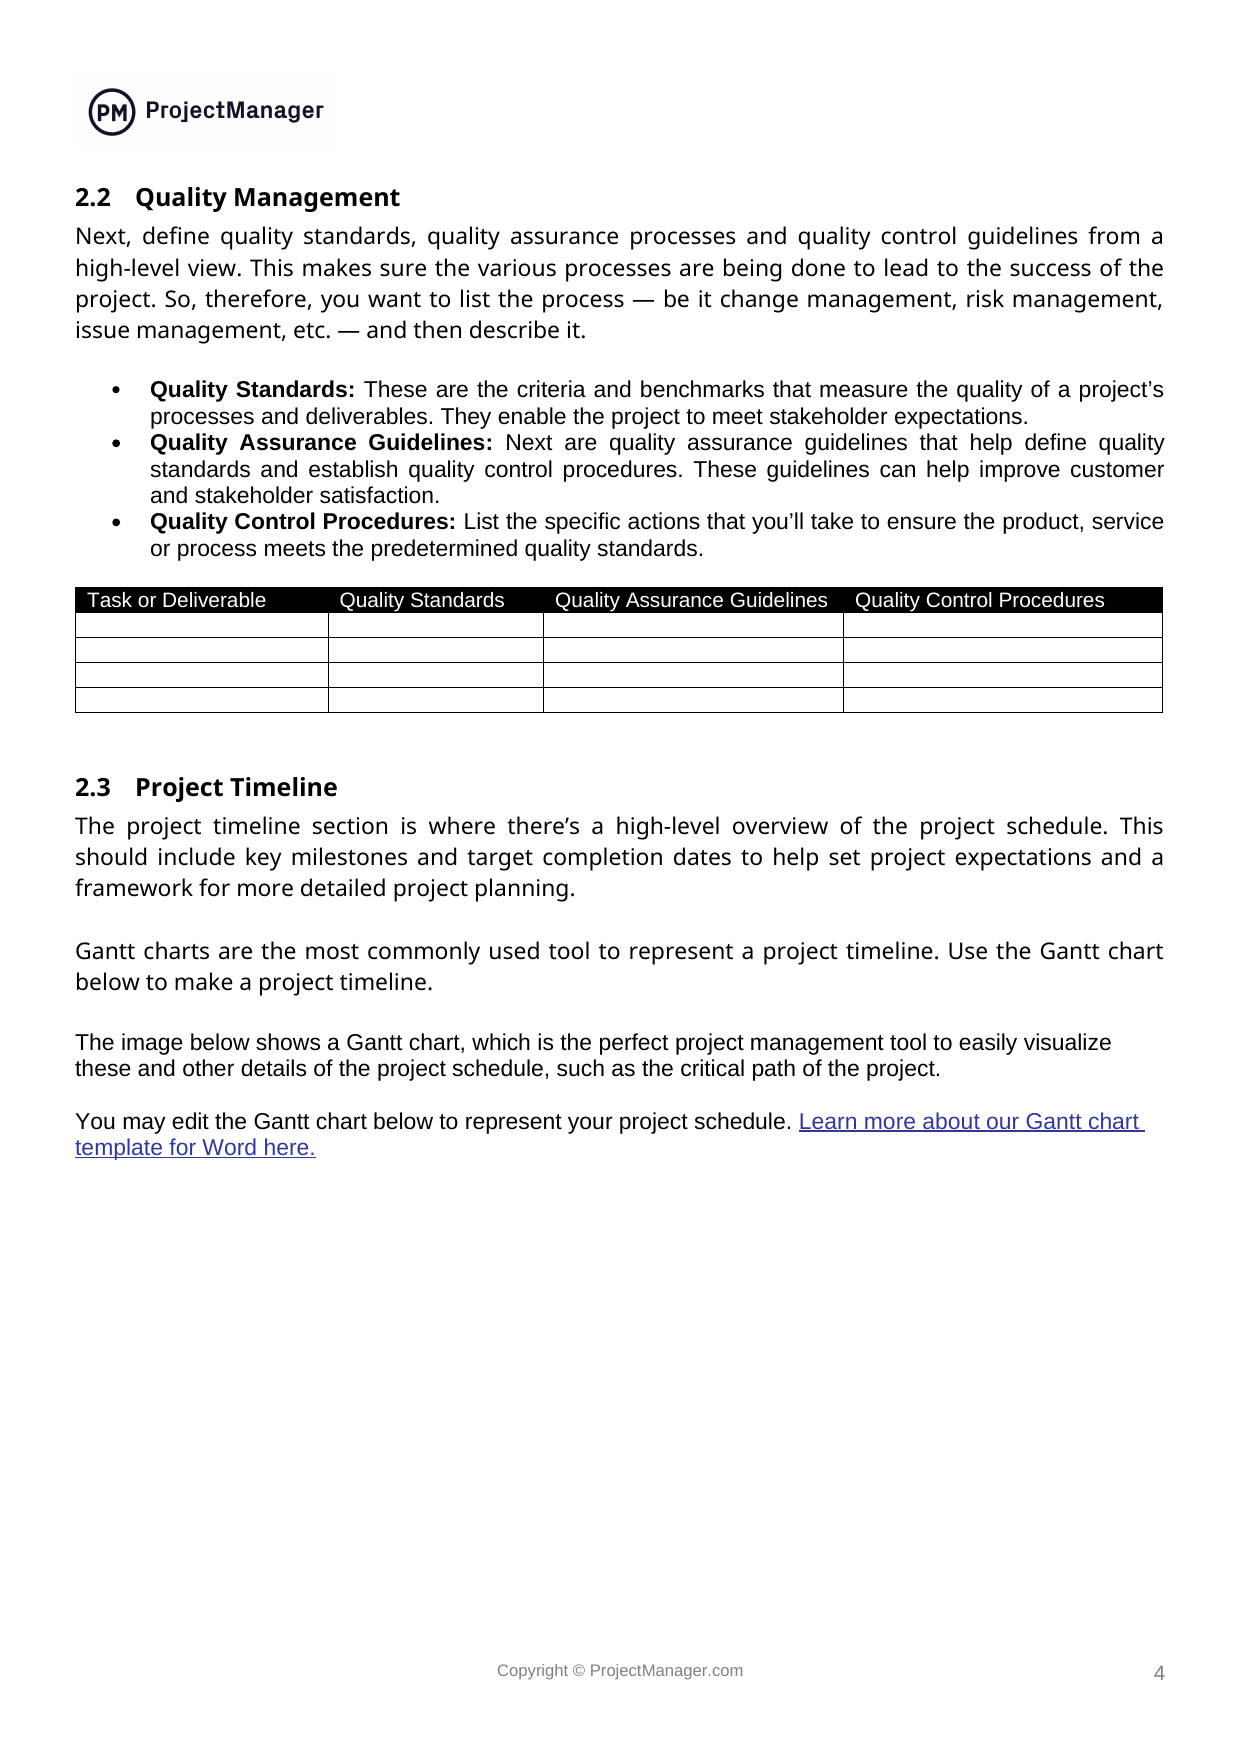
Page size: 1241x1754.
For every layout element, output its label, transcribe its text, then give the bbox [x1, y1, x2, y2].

table_cell [544, 613, 843, 637]
table_header Task or Deliverable [76, 588, 328, 612]
table_cell [544, 663, 843, 687]
picture [75, 73, 339, 149]
subtitle Project Timeline [75, 769, 1165, 804]
list Quality Control Procedures: List the specific actions that you’ll take to ensure the product, service or process meets the predetermined quality standards. [112, 508, 1165, 561]
table_cell [76, 613, 328, 637]
table_cell [76, 663, 328, 687]
table_cell [844, 613, 1162, 637]
table_cell [844, 638, 1162, 662]
text The image below shows a Gantt chart, which is the perfect project management tool to easily visualize these and other details of the project schedule, such as the critical path of the project. [75, 1029, 1165, 1081]
list Quality Standards: These are the criteria and benchmarks that measure the quality of a project’s processes and deliverables. They enable the project to meet stakeholder expectations. [112, 376, 1165, 429]
text Gantt charts are the most commonly used tool to represent a project timeline. Use the Gantt chart below to make a project timeline. [75, 935, 1165, 997]
table_cell [329, 638, 543, 662]
text The project timeline section is where there’s a high-level overview of the project schedule. This should include key milestones and target completion dates to help set project expectations and a framework for more detailed project planning. [75, 810, 1165, 904]
table_cell [844, 663, 1162, 687]
list Quality Assurance Guidelines: Next are quality assurance guidelines that help define quality standards and establish quality control procedures. These guidelines can help improve customer and stakeholder satisfaction. [112, 429, 1165, 508]
table_cell [544, 638, 843, 662]
table_header Quality Assurance Guidelines [544, 588, 843, 612]
table_cell [329, 688, 543, 712]
table_cell [329, 663, 543, 687]
table_cell [544, 688, 843, 712]
table_cell [329, 613, 543, 637]
table_cell [76, 688, 328, 712]
text You may edit the Gantt chart below to represent your project schedule. Learn more about our Gantt chart template for Word here. [75, 1108, 1165, 1160]
table_header Quality Control Procedures [844, 588, 1162, 612]
table_cell [76, 638, 328, 662]
subtitle Quality Management [75, 180, 1165, 214]
table_header Quality Standards [329, 588, 543, 612]
text Next, define quality standards, quality assurance processes and quality control guidelines from a high-level view. This makes sure the various processes are being done to lead to the success of the project. So, therefore, you want to list the process — be it change management, risk management, issue management, etc. — and then describe it. [75, 220, 1165, 345]
table_cell [844, 688, 1162, 712]
